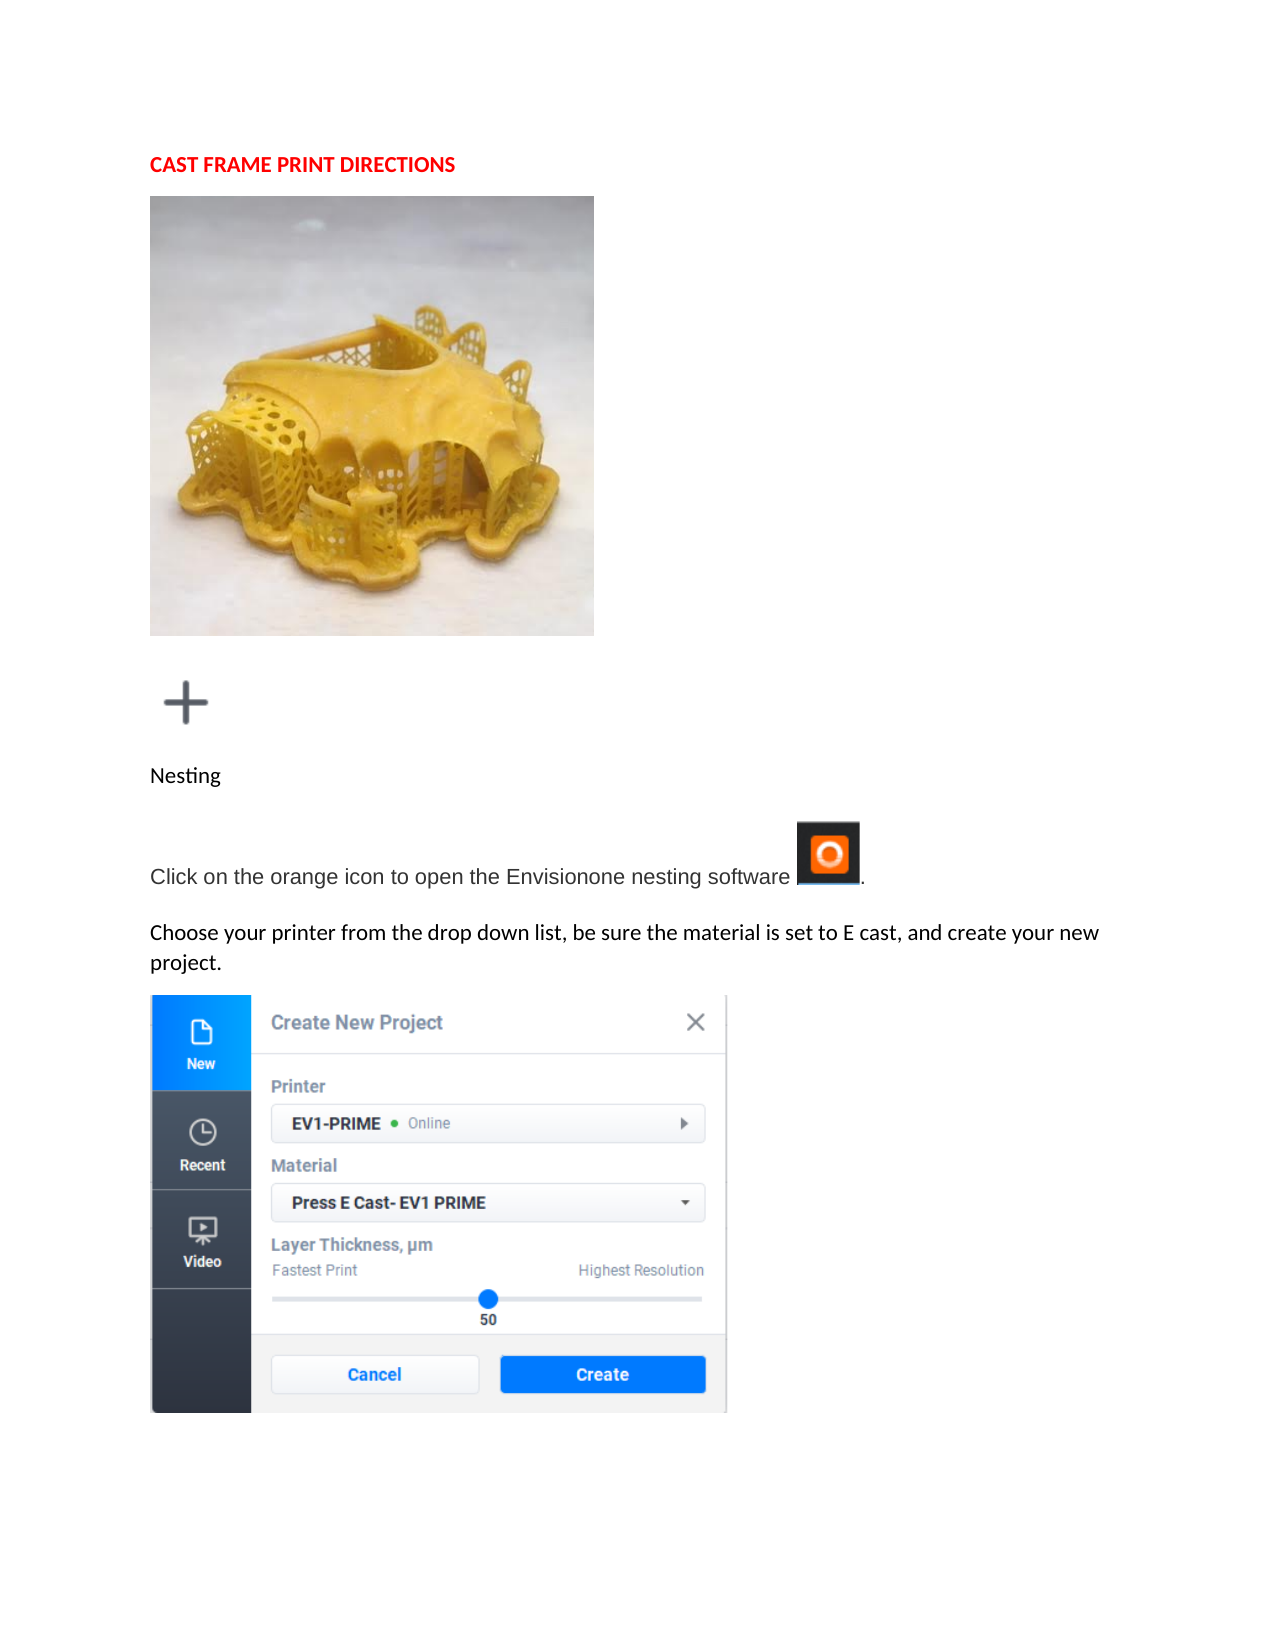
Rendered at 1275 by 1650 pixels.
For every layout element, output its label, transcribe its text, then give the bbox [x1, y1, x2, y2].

picture [150, 196, 594, 636]
picture [797, 820, 860, 885]
text Choose your printer from the drop down list, be sure the material is set to E cast, and create your new project. [150, 918, 1125, 976]
text CAST FRAME PRINT DIRECTIONS [150, 150, 1125, 178]
text Nesting [150, 761, 1125, 789]
picture [150, 654, 221, 742]
picture [150, 995, 728, 1413]
text Click on the orange icon to open the Envisionone nesting software . [150, 820, 1125, 889]
